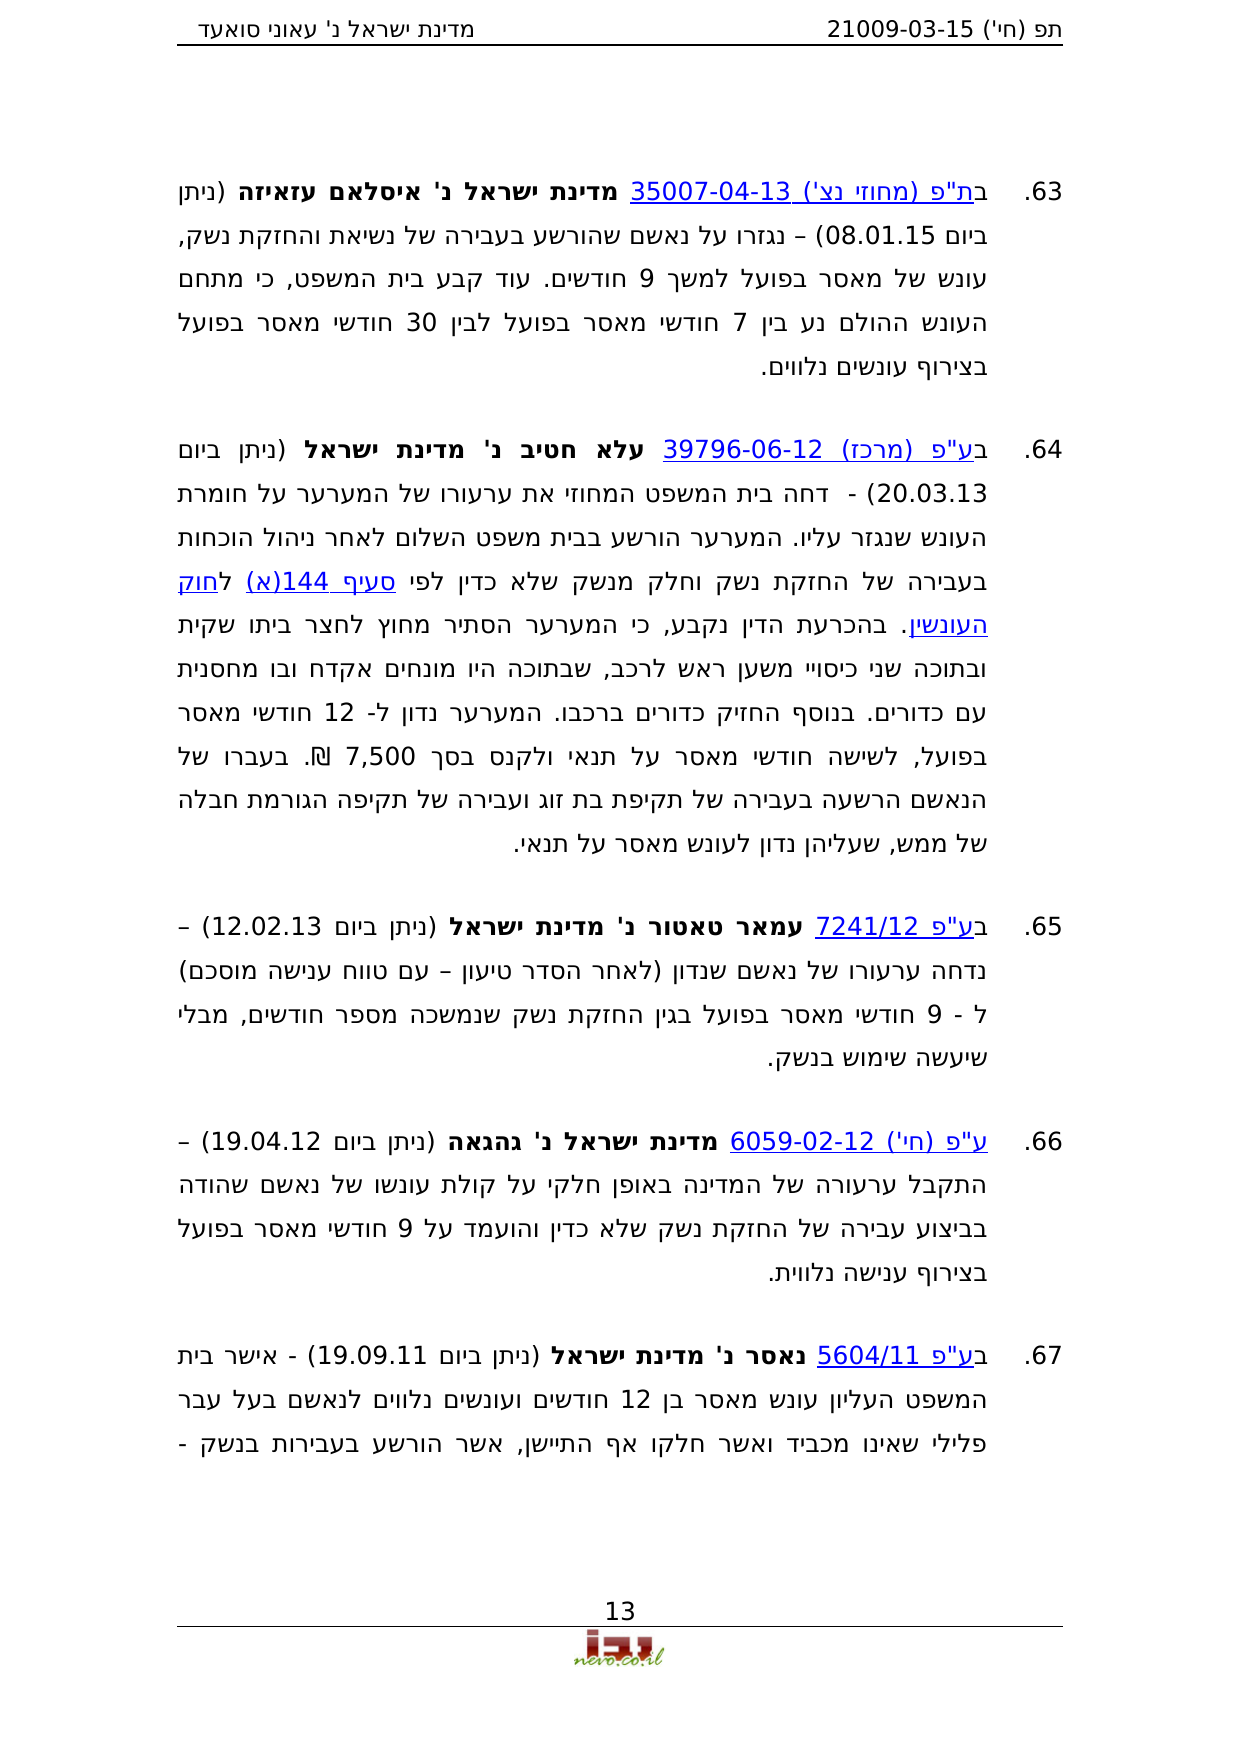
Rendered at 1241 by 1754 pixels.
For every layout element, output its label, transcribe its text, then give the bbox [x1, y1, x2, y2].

picture [574, 1629, 666, 1667]
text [177, 1341, 1063, 1458]
text 65. בע"פ 7241/12 עמאר טאטור נ' מדינת ישראל (ניתן ביום 12.02.13) – נדחה ערעורו של נאשם שנדון (לאחר הסדר טיעון – עם טווח ענישה מוסכם) ל - 9 חודשי מאסר בפועל בגין החזקת נשק שנמשכה מספר חודשים, מבלי שיעשה שימוש בנשק. [177, 912, 1063, 1073]
text 64. בע"פ (מרכז) 39796-06-12 עלא חטיב נ' מדינת ישראל (ניתן ביום 20.03.13) - דחה בית המשפט המחוזי את ערעורו של המערער על חומרת העונש שנגזר עליו. המערער הורשע בבית משפט השלום לאחר ניהול הוכחות בעבירה של החזקת נשק וחלק מנשק שלא כדין לפי סעיף 144(א) לחוק העונשין. בהכרעת הדין נקבע, כי המערער הסתיר מחוץ לחצר ביתו שקית ובתוכה שני כיסויי משען ראש לרכב, שבתוכה היו מונחים אקדח ובו מחסנית עם כדורים. בנוסף החזיק כדורים ברכבו. המערער נדון ל- 12 חודשי מאסר בפועל, לשישה חודשי מאסר על תנאי ולקנס בסך 7,500 ₪. בעברו של הנאשם הרשעה בעבירה של תקיפת בת זוג ועבירה של תקיפה הגורמת חבלה של ממש, שעליהן נדון לעונש מאסר על תנאי. [177, 435, 1063, 858]
text 63. בת"פ (מחוזי נצ') 35007-04-13 מדינת ישראל נ' איסלאם עזאיזה (ניתן ביום 08.01.15) – נגזרו על נאשם שהורשע בעבירה של נשיאת והחזקת נשק, עונש של מאסר בפועל למשך 9 חודשים. עוד קבע בית המשפט, כי מתחם העונש ההולם נע בין 7 חודשי מאסר בפועל לבין 30 חודשי מאסר בפועל בצירוף עונשים נלווים. [177, 177, 1063, 381]
text 66. ע"פ (חי') 6059-02-12 מדינת ישראל נ' גהגאה (ניתן ביום 19.04.12) – התקבל ערעורה של המדינה באופן חלקי על קולת עונשו של נאשם שהודה בביצוע עבירה של החזקת נשק שלא כדין והועמד על 9 חודשי מאסר בפועל בצירוף ענישה נלווית. [177, 1127, 1063, 1287]
